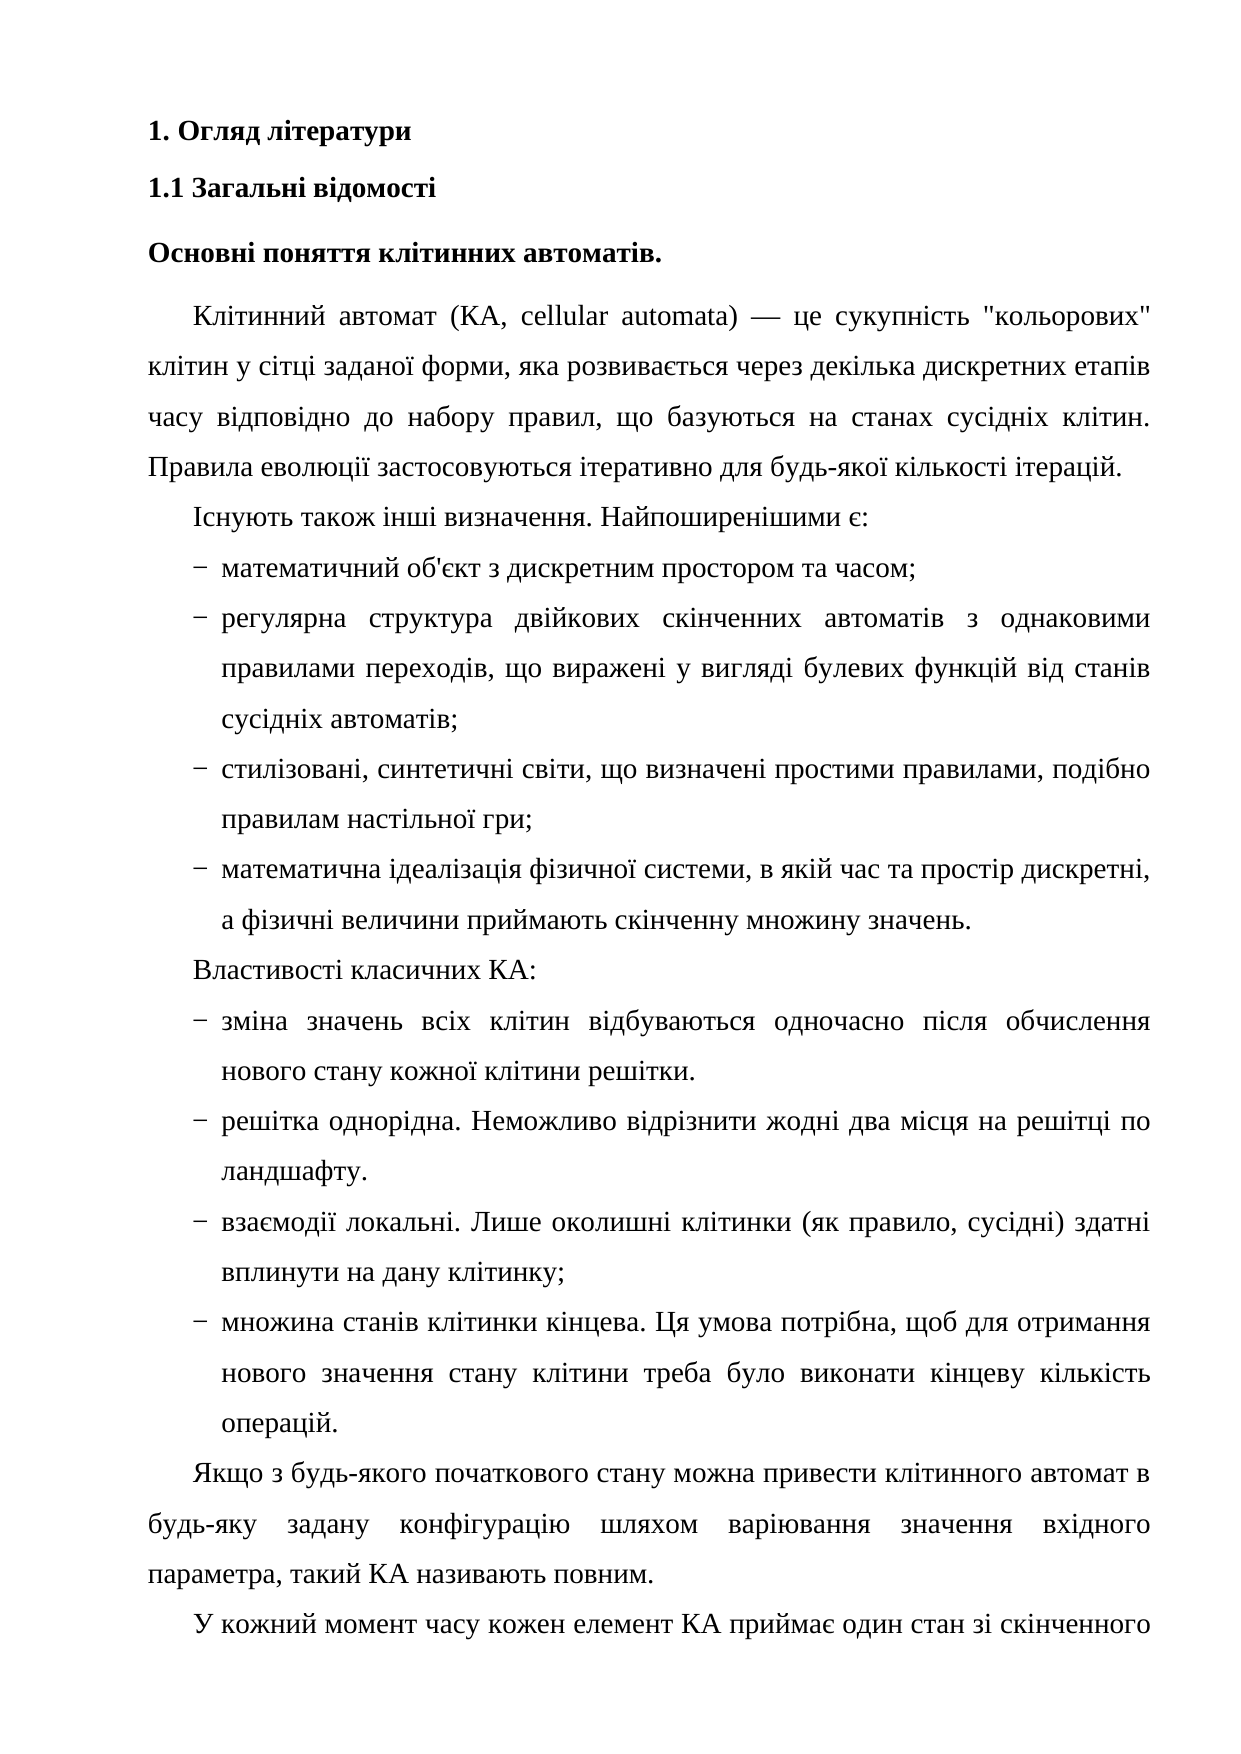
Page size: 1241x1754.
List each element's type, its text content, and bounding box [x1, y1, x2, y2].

list регулярна структура двійкових скінченних автоматів з однаковими правилами переходів, що виражені у вигляді булевих функцій від станів сусідніх автоматів; [192, 600, 1152, 734]
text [148, 1606, 1152, 1640]
list зміна значень всіх клітин відбуваються одночасно після обчислення нового стану кожної клітини решітки. [192, 1003, 1152, 1086]
list решітка однорідна. Неможливо відрізнити жодні два місця на решітці по ландшафту. [192, 1103, 1152, 1187]
list математичний об'єкт з дискретним простором та часом; [192, 550, 1152, 583]
text Існують також інші визначення. Найпоширенішими є: [148, 499, 1152, 533]
list стилізовані, синтетичні світи, що визначені простими правилами, подібно правилам настільної гри; [192, 751, 1152, 835]
list математична ідеалізація фізичної системи, в якій час та простір дискретні, а фізичні величини приймають скінченну множину значень. [192, 852, 1152, 936]
list множина станів клітинки кінцева. Ця умова потрібна, щоб для отримання нового значення стану клітини треба було виконати кінцеву кількість операцій. [192, 1304, 1152, 1439]
list взаємодії локальні. Лише околишні клітинки (як правило, сусідні) здатні вплинути на дану клітинку; [192, 1204, 1152, 1288]
text Якщо з будь-якого початкового стану можна привести клітинного автомат в будь-яку задану конфігурацію шляхом варіювання значення вхідного параметра, такий КА називають повним. [148, 1455, 1152, 1589]
text Клітинний автомат (КА, cellular automata) — це сукупність "кольорових" клітин у сітці заданої форми, яка розвивається через декілька дискретних етапів часу відповідно до набору правил, що базуються на станах сусідніх клітин. Правила еволюції застосовуються ітеративно для будь-якої кількості ітерацій. [148, 298, 1152, 483]
list Основні поняття клітинних автоматів. [148, 235, 1152, 269]
text Властивості класичних КА: [148, 952, 1152, 986]
list 1.1 Загальні відомості [148, 171, 1152, 204]
subtitle Огляд літератури [148, 113, 1152, 147]
